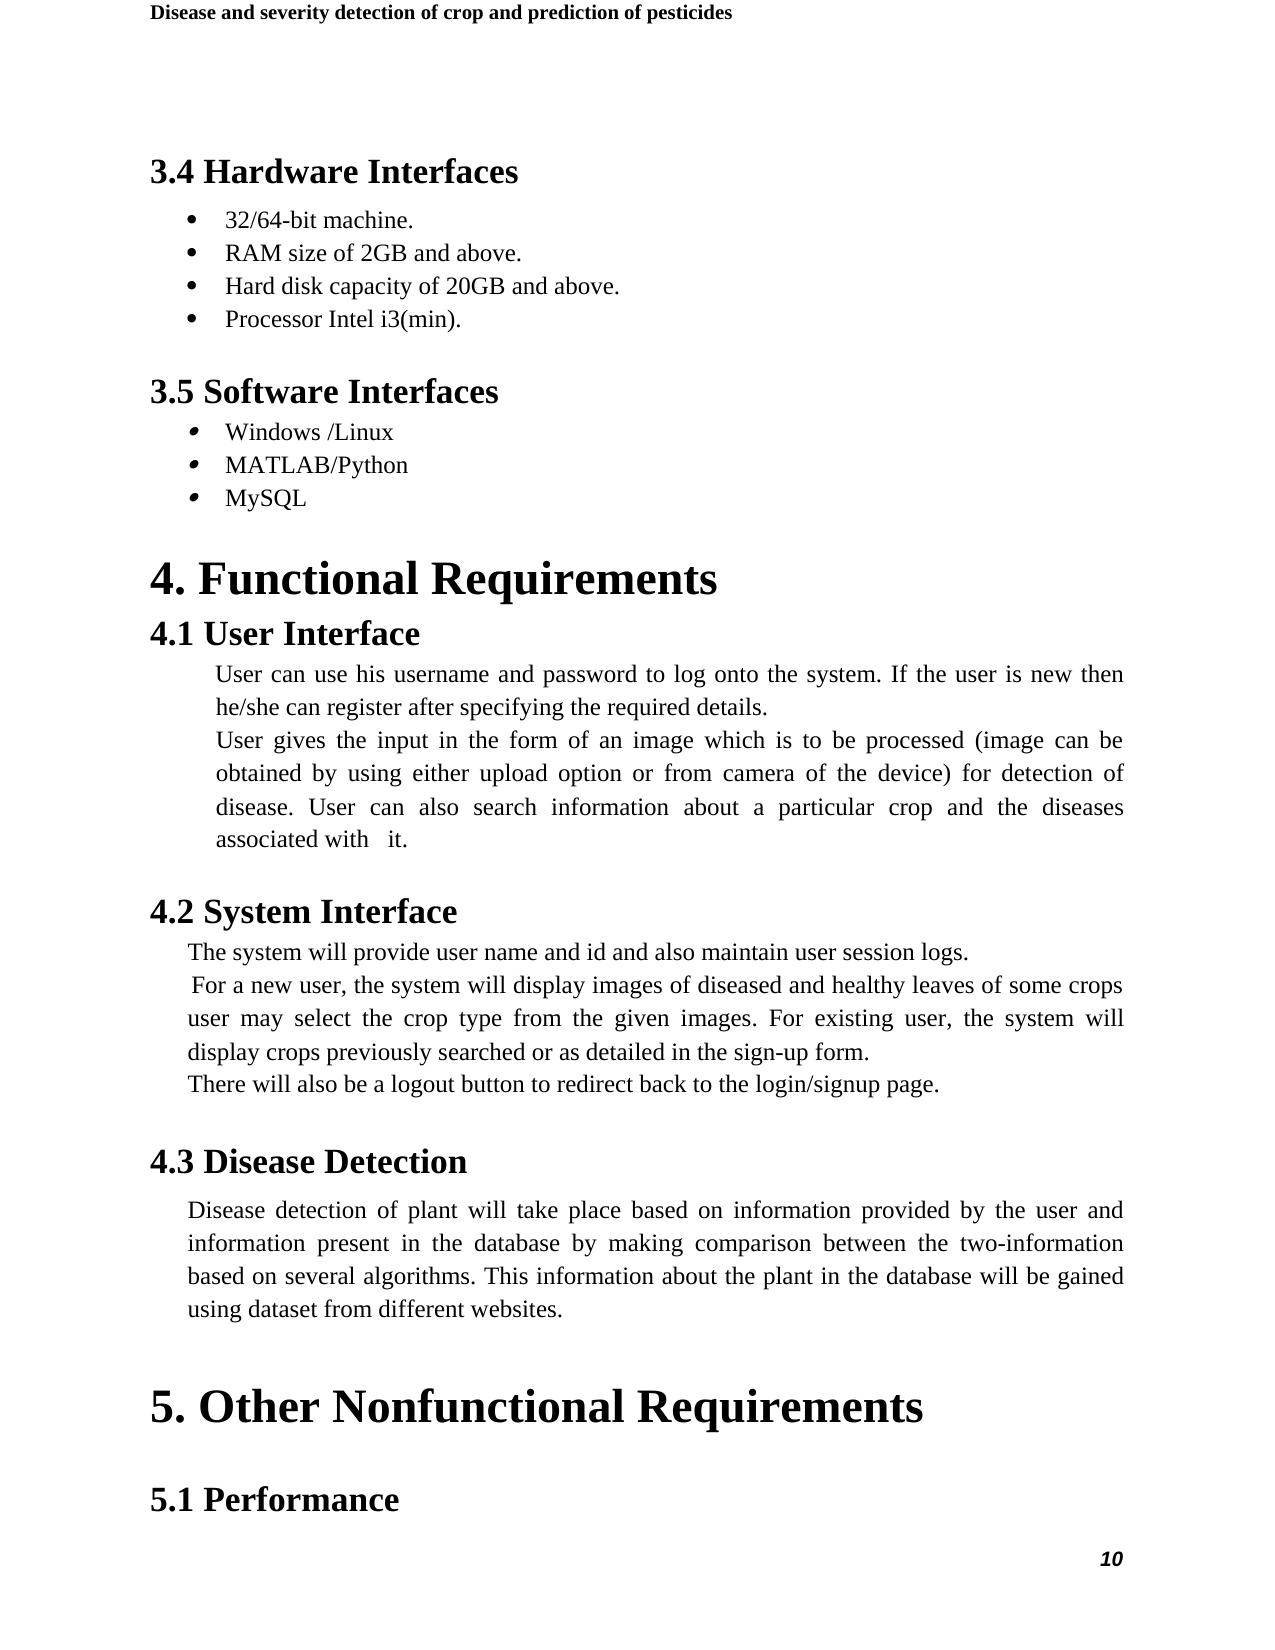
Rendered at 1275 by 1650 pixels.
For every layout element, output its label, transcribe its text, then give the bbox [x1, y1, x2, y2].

subtitle 5. Other Nonfunctional Requirements [150, 1377, 1125, 1432]
text User can use his username and password to log onto the system. If the user is new then he/she can register after specifying the required details. [206, 659, 1125, 721]
list Windows /Linux [187, 417, 1125, 446]
text 4. Functional Requirements [150, 549, 1125, 604]
list RAM size of 2GB and above. [187, 238, 1125, 267]
list MATLAB/Python [187, 450, 1125, 479]
list Hard disk capacity of 20GB and above. [187, 271, 1125, 300]
text 4.1 User Interface [150, 613, 1125, 653]
text Disease detection of plant will take place based on information provided by the user and information present in the database by making comparison between the two-information based on several algorithms. This information about the plant in the database will be gained using dataset from different websites. [187, 1195, 1125, 1323]
text 4.2 System Interface [150, 891, 1125, 931]
text For a new user, the system will display images of diseased and healthy leaves of some crops user may select the crop type from the given images. For existing user, the system will display crops previously searched or as detailed in the sign-up form. [150, 971, 1125, 1065]
list 32/64-bit machine. [187, 205, 1125, 234]
subtitle 5.1 Performance [150, 1478, 1125, 1519]
subtitle 3.4 Hardware Interfaces [150, 150, 1125, 191]
text The system will provide user name and id and also maintain user session logs. [150, 937, 1125, 966]
text There will also be a logout button to redirect back to the login/signup page. [150, 1069, 1125, 1098]
text 3.5 Software Interfaces [150, 370, 1125, 411]
text User gives the input in the form of an image which is to be processed (image can be obtained by using either upload option or from camera of the device) for detection of disease. User can also search information about a particular crop and the diseases associated with it. [216, 726, 1125, 853]
list Processor Intel i3(min). [187, 304, 1125, 333]
list MySQL [187, 483, 1125, 512]
subtitle 4.3 Disease Detection [150, 1140, 1125, 1181]
